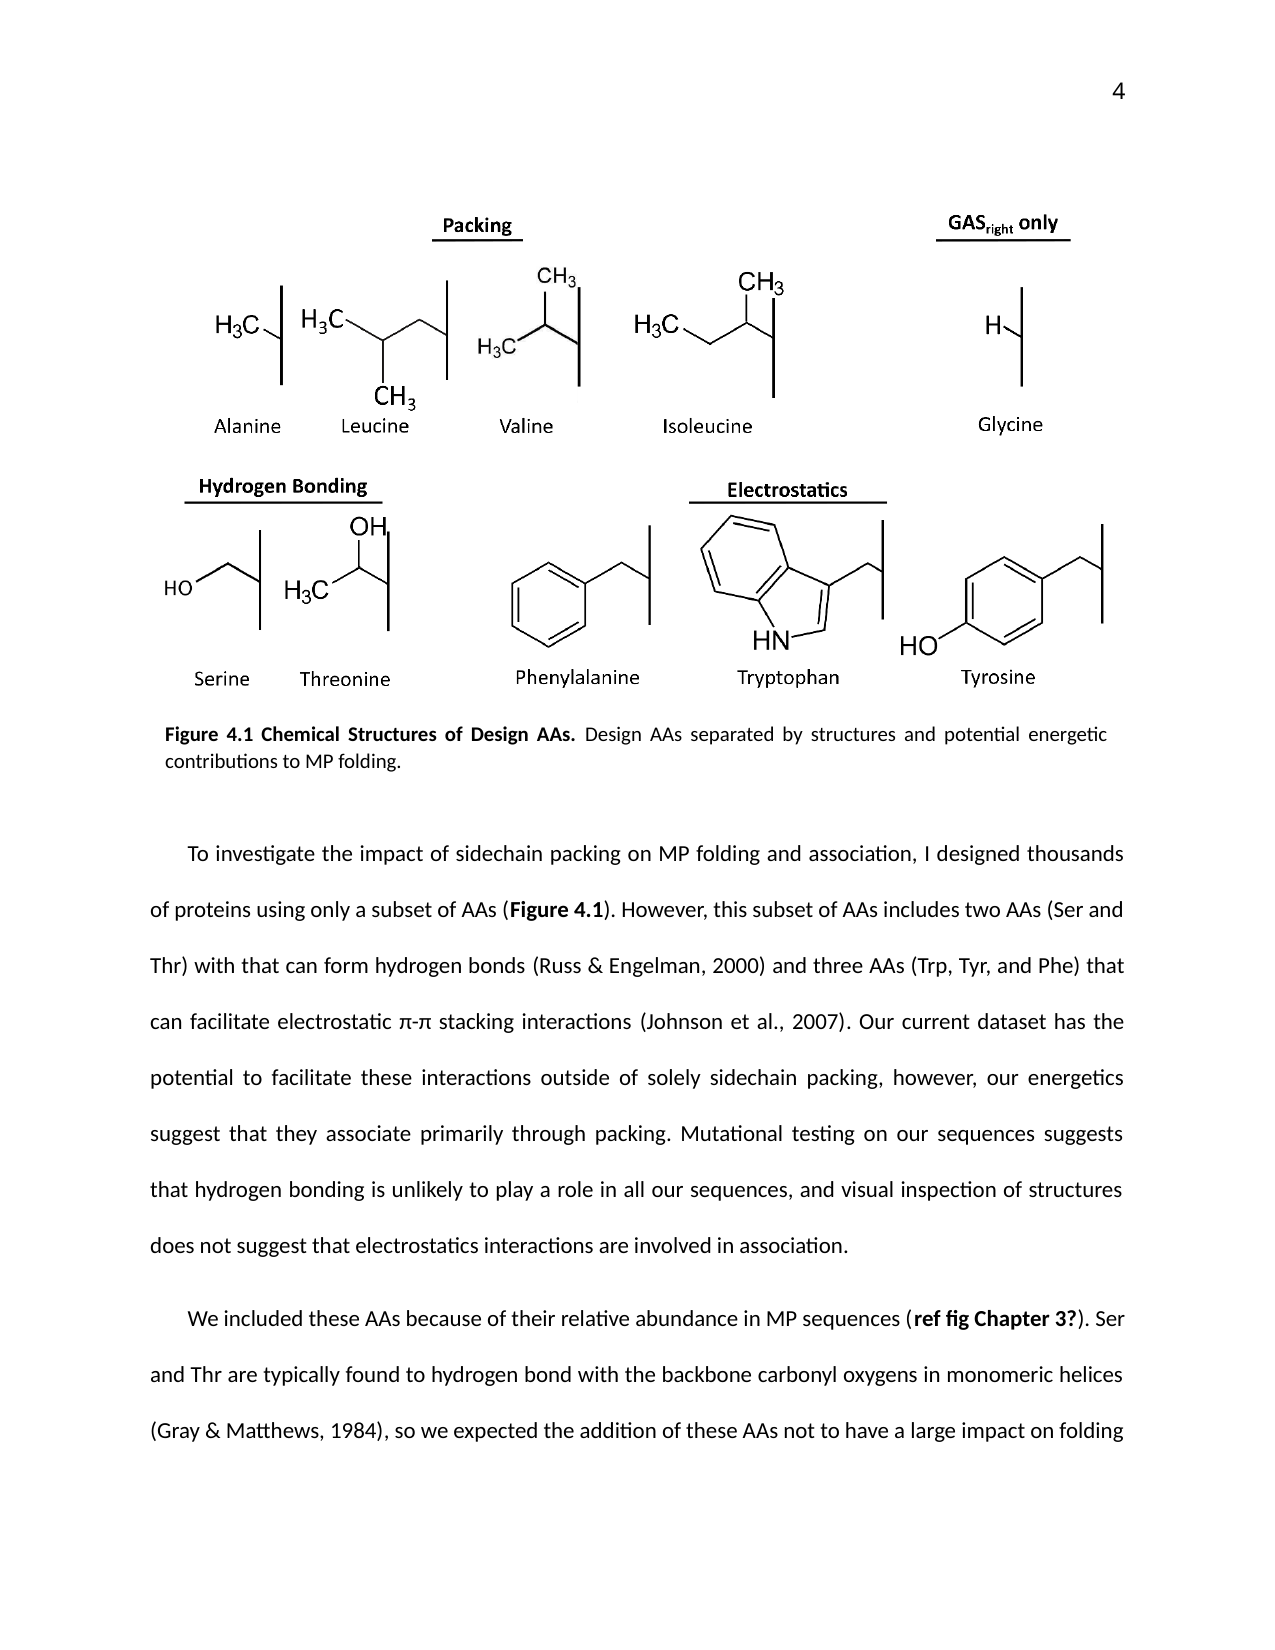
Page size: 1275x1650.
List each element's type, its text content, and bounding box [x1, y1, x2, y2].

text To investigate the impact of sidechain packing on MP folding and association, I designed thousands of proteins using only a subset of AAs (Figure 4.1). However, this subset of AAs includes two AAs (Ser and Thr) with that can form hydrogen bonds (Russ & Engelman, 2000) and three AAs (Trp, Tyr, and Phe) that can facilitate electrostatic π-π stacking interactions (Johnson et al., 2007). Our current dataset has the potential to facilitate these interactions outside of solely sidechain packing, however, our energetics suggest that they associate primarily through packing. Mutational testing on our sequences suggests that hydrogen bonding is unlikely to play a role in all our sequences, and visual inspection of structures does not suggest that electrostatics interactions are involved in association. [150, 795, 1125, 1259]
picture [150, 193, 1124, 720]
